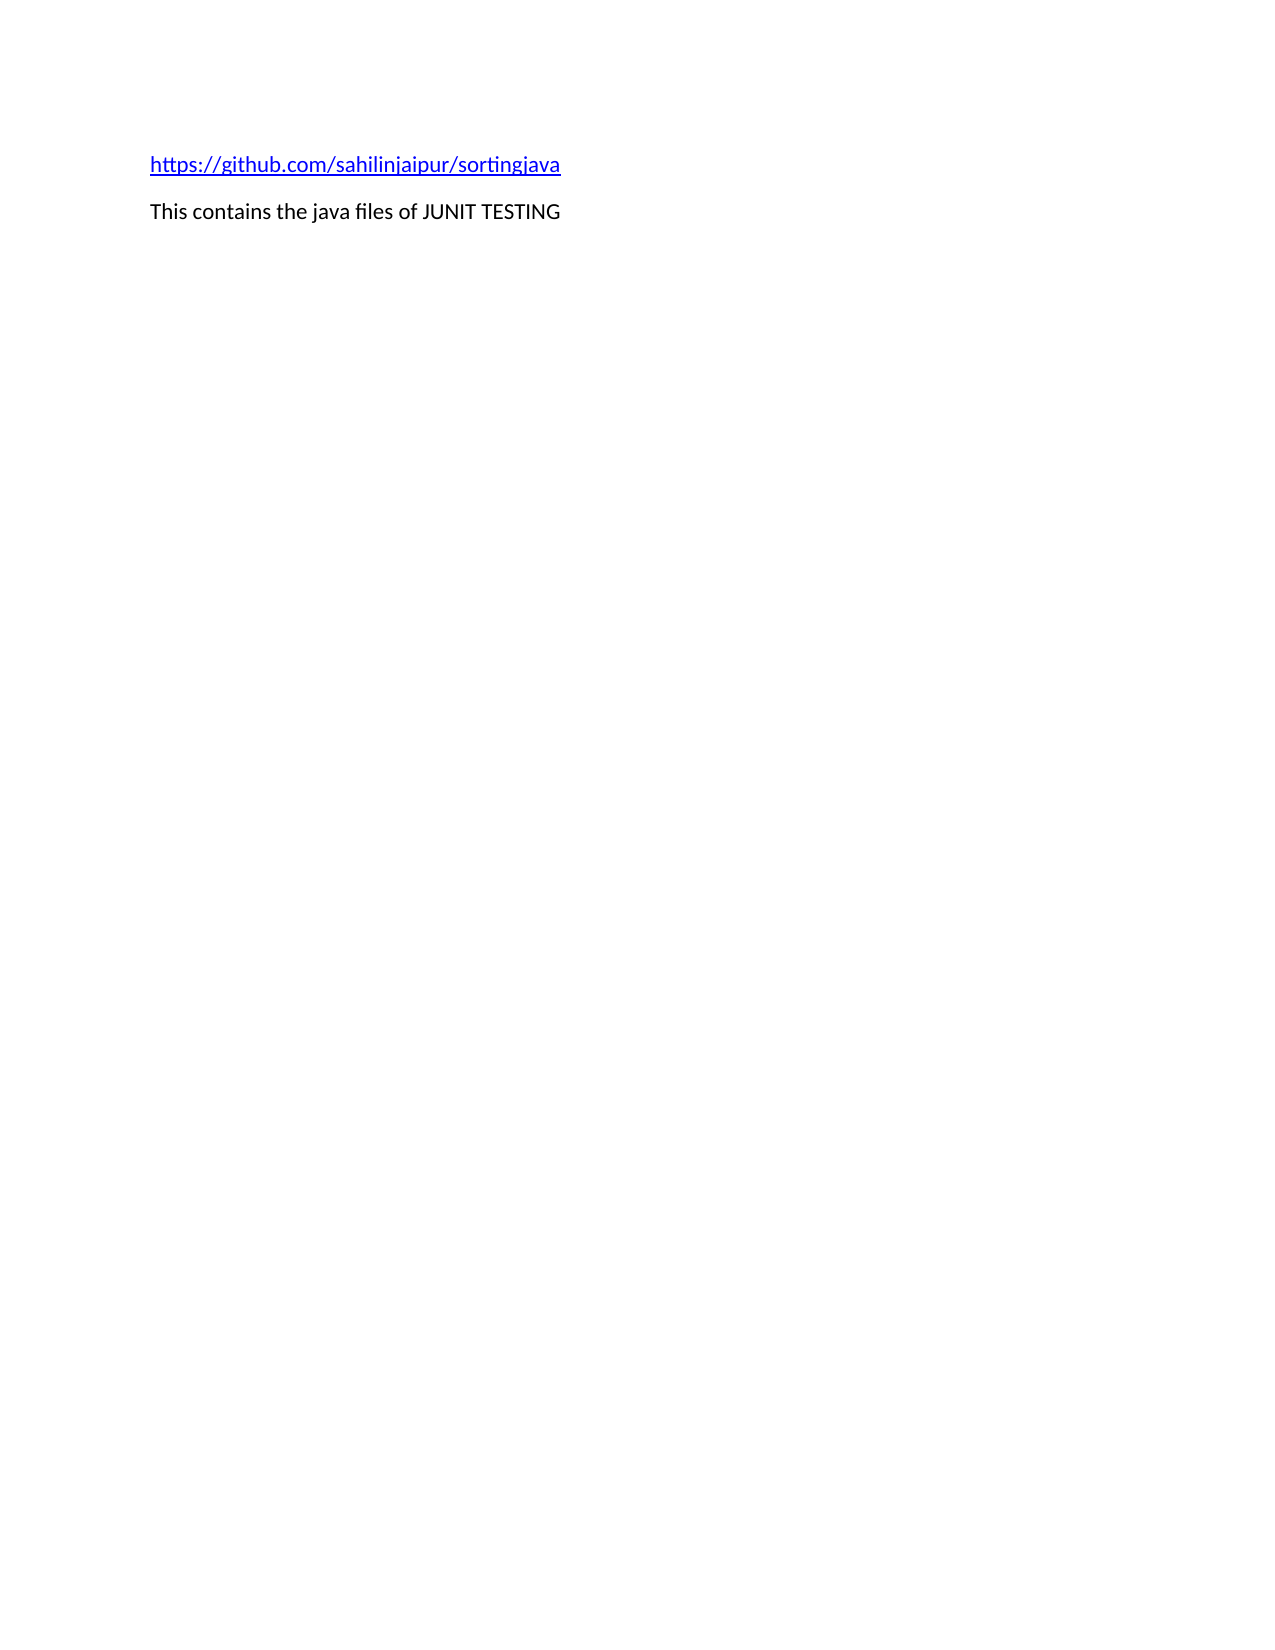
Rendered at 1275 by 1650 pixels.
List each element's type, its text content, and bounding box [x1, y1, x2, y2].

text This contains the java files of JUNIT TESTING [150, 197, 1125, 225]
text https://github.com/sahilinjaipur/sortingjava [150, 150, 1125, 178]
